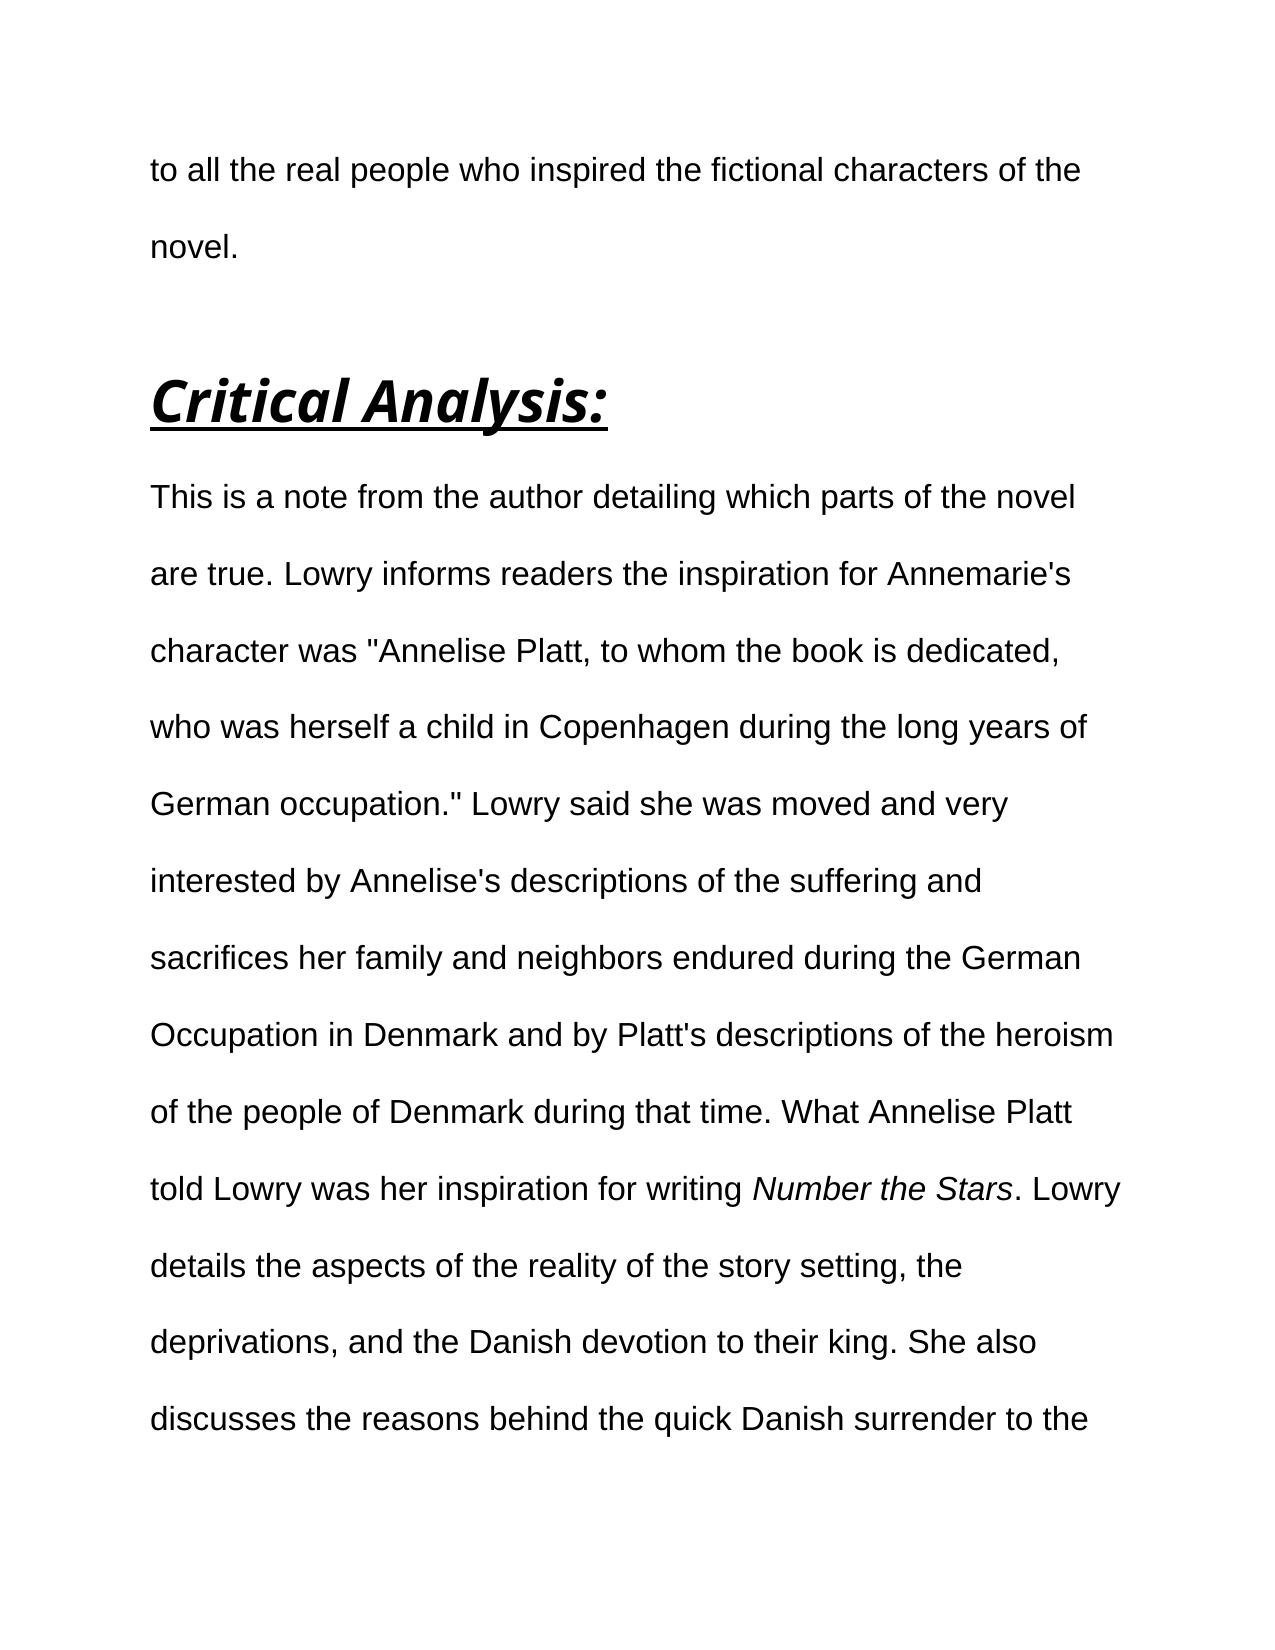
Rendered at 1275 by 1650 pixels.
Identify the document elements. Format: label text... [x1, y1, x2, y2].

text Critical Analysis: [150, 329, 1125, 439]
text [150, 477, 1125, 1438]
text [150, 150, 1125, 265]
